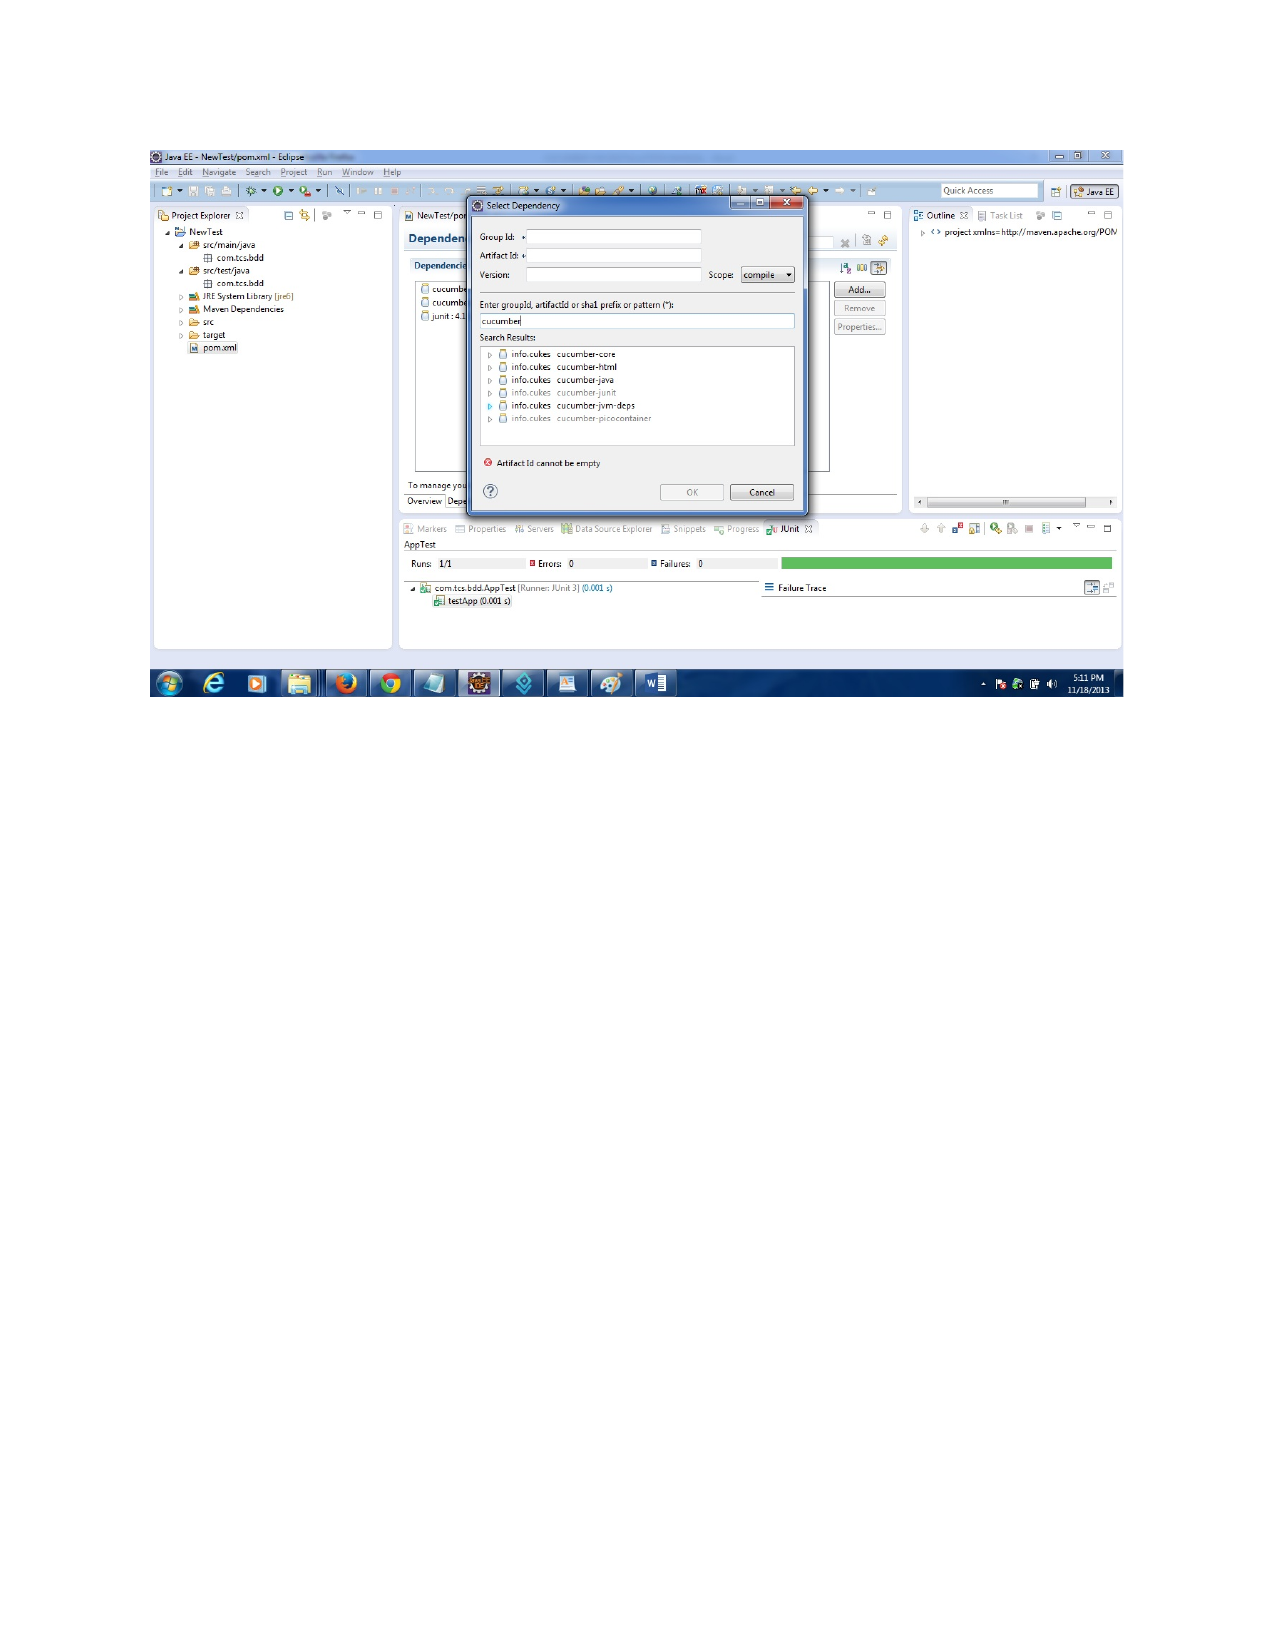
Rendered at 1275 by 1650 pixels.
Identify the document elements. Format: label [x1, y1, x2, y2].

picture [150, 150, 1124, 697]
